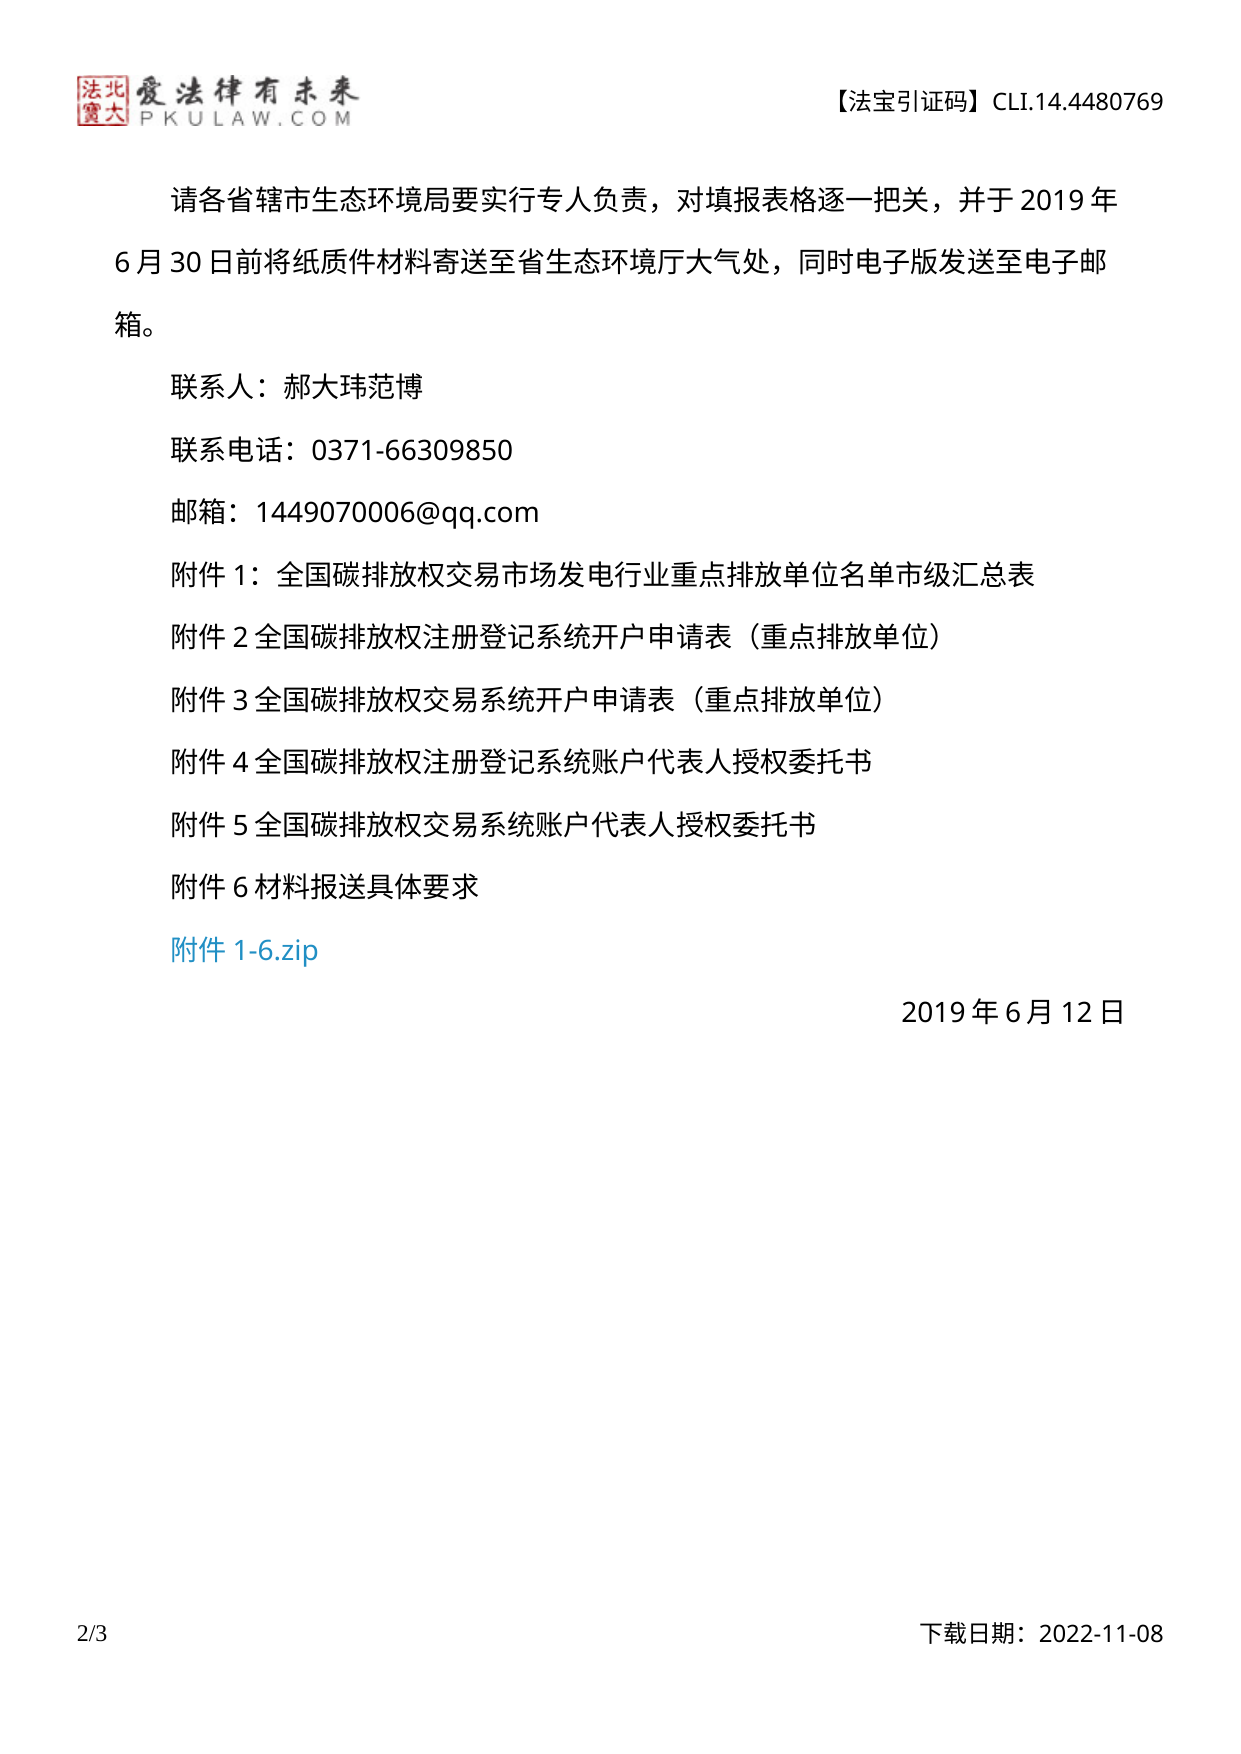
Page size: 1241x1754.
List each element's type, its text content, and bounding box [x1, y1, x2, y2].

text 邮箱：1449070006@qq.com [114, 468, 1126, 531]
text 附件5全国碳排放权交易系统账户代表人授权委托书 [114, 781, 1126, 843]
picture [76, 75, 361, 126]
text 2019年6月12日 [114, 968, 1126, 1031]
text 联系人：郝大玮范博 [114, 343, 1126, 406]
text 附件6材料报送具体要求 [114, 843, 1126, 906]
text 附件3全国碳排放权交易系统开户申请表（重点排放单位） [114, 656, 1126, 718]
text 附件2全国碳排放权注册登记系统开户申请表（重点排放单位） [114, 593, 1126, 656]
text 请各省辖市生态环境局要实行专人负责，对填报表格逐一把关，并于2019年6月30日前将纸质件材料寄送至省生态环境厅大气处，同时电子版发送至电子邮箱。 [114, 156, 1126, 343]
text 附件1-6.zip [114, 906, 1126, 968]
text 附件4全国碳排放权注册登记系统账户代表人授权委托书 [114, 718, 1126, 781]
text 附件1：全国碳排放权交易市场发电行业重点排放单位名单市级汇总表 [114, 531, 1126, 593]
text 联系电话：0371-66309850 [114, 406, 1126, 468]
